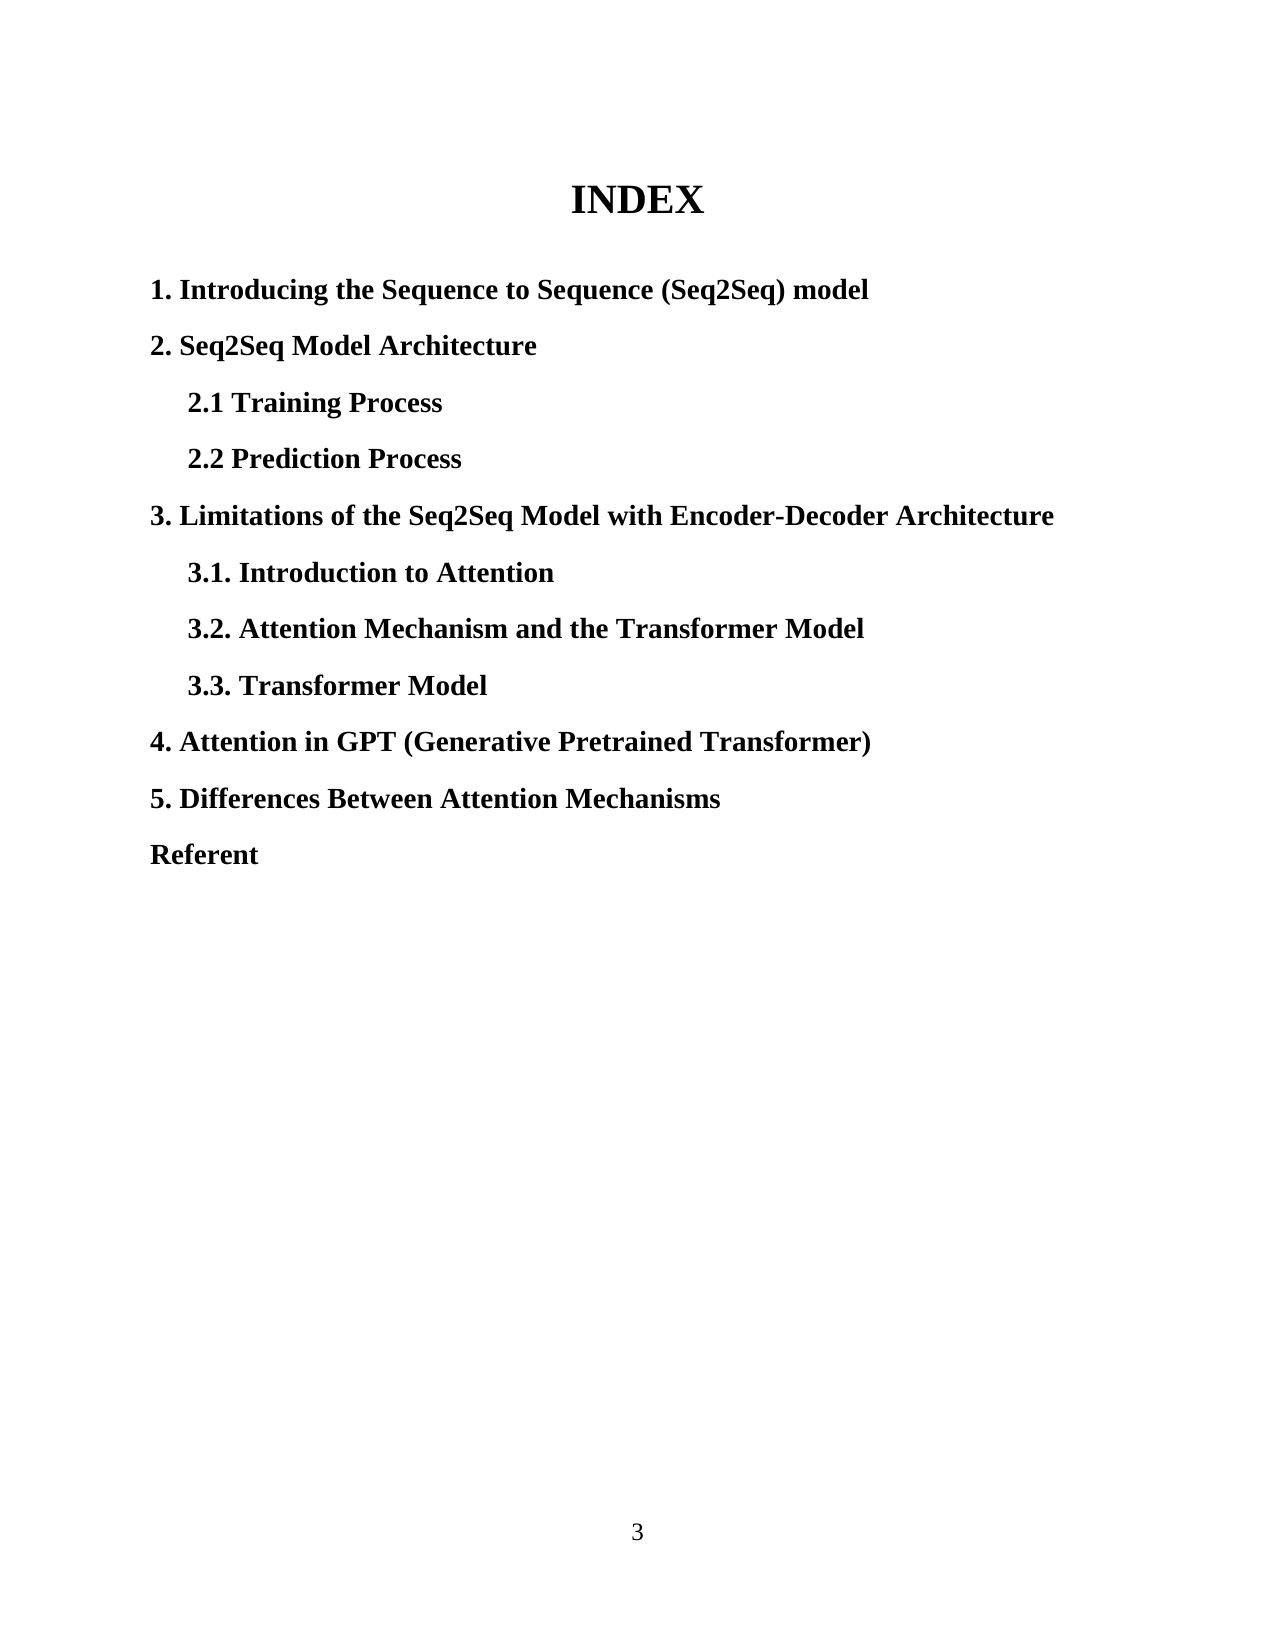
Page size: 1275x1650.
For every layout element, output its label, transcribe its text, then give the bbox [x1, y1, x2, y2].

text INDEX [150, 175, 1125, 223]
